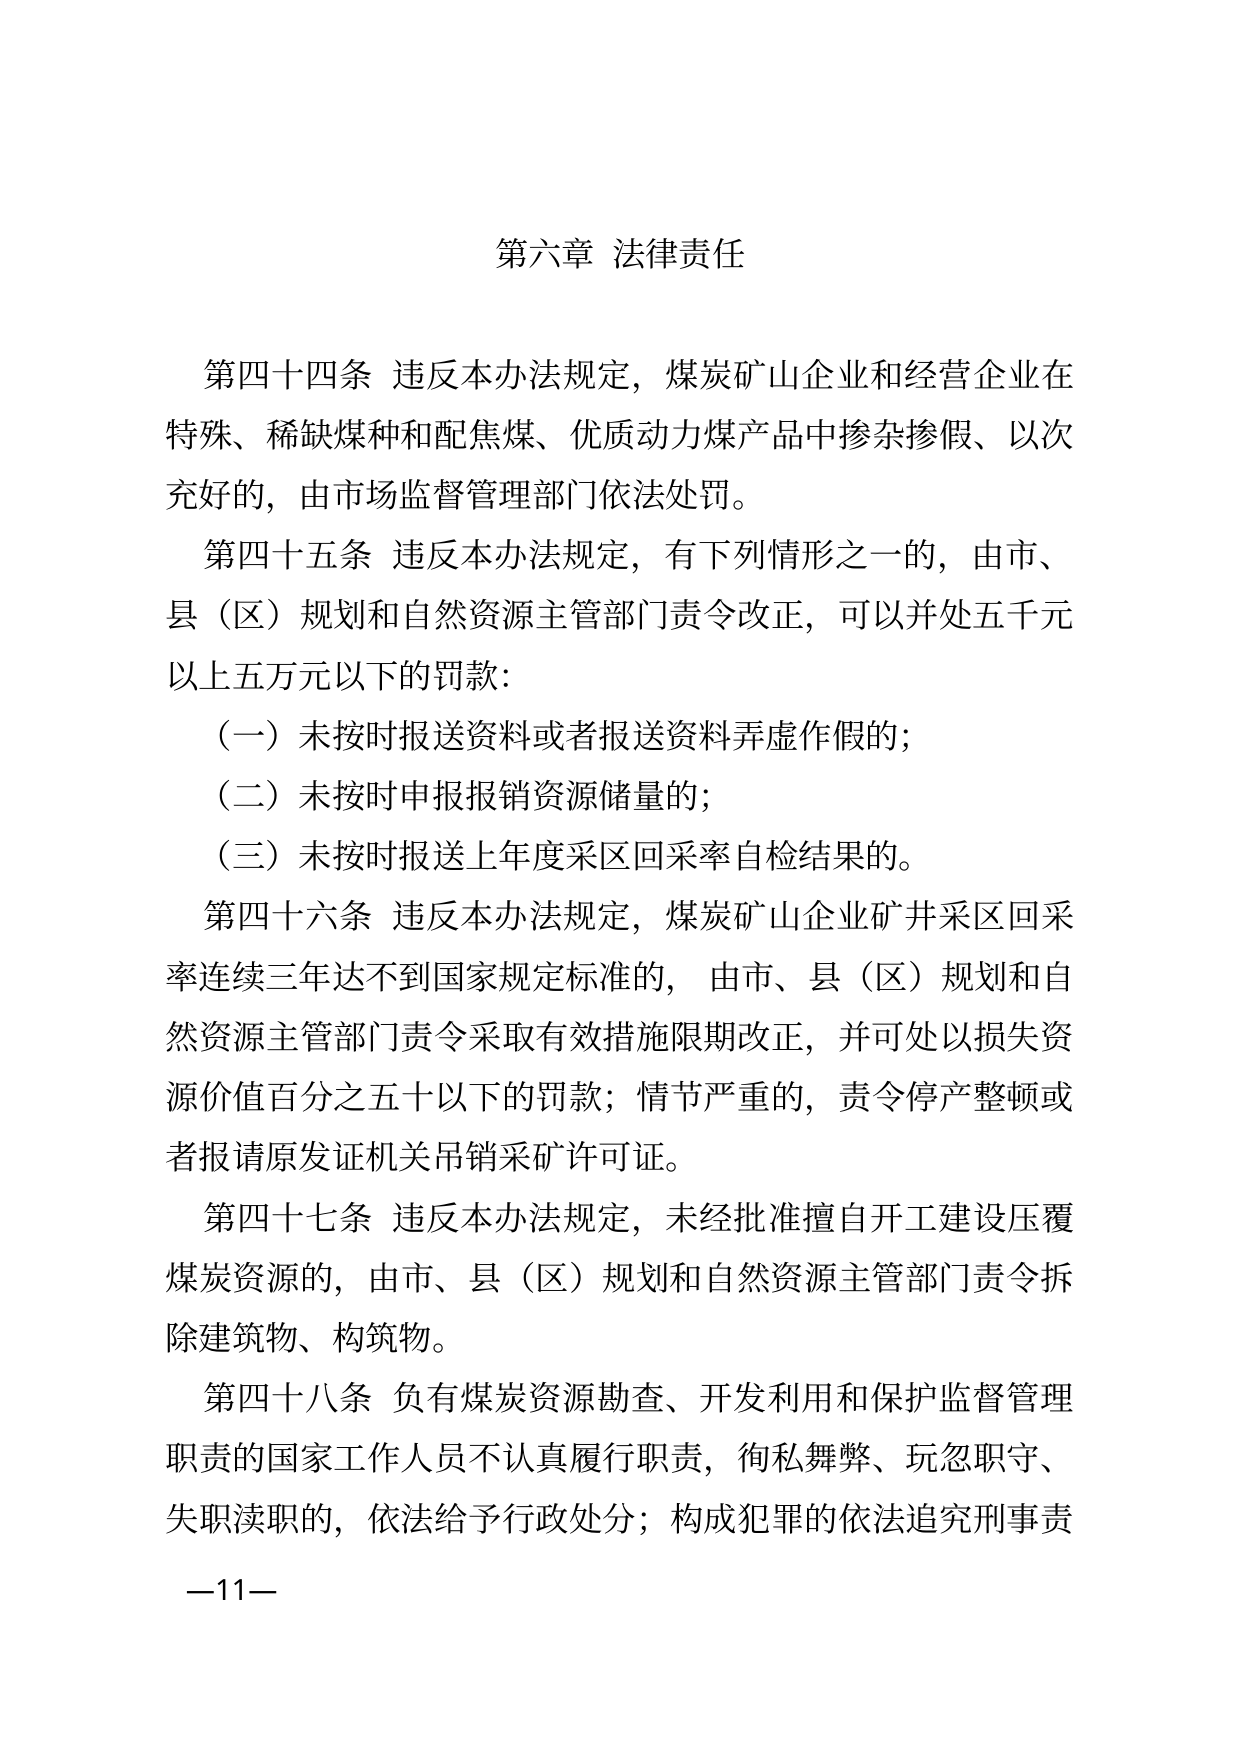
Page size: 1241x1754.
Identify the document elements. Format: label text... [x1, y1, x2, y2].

text 第六章 法律责任 [165, 218, 1075, 279]
text （三）未按时报送上年度采区回采率自检结果的。 [165, 821, 1075, 881]
text 第四十六条 违反本办法规定，煤炭矿山企业矿井采区回采率连续三年达不到国家规定标准的， 由市、县（区）规划和自然资源主管部门责令采取有效措施限期改正，并可处以损失资源价值百分之五十以下的罚款；情节严重的，责令停产整顿或者报请原发证机关吊销采矿许可证。 [165, 881, 1075, 1182]
text （二）未按时申报报销资源储量的； [165, 760, 1075, 821]
text 第四十四条 违反本办法规定，煤炭矿山企业和经营企业在特殊、稀缺煤种和配焦煤、优质动力煤产品中掺杂掺假、以次充好的，由市场监督管理部门依法处罚。 [165, 339, 1075, 519]
text （一）未按时报送资料或者报送资料弄虚作假的； [165, 700, 1075, 760]
text 第四十五条 违反本办法规定，有下列情形之一的，由市、县（区）规划和自然资源主管部门责令改正，可以并处五千元以上五万元以下的罚款： [165, 519, 1075, 700]
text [165, 1362, 1075, 1543]
text 第四十七条 违反本办法规定，未经批准擅自开工建设压覆煤炭资源的，由市、县（区）规划和自然资源主管部门责令拆除建筑物、构筑物。 [165, 1182, 1075, 1362]
